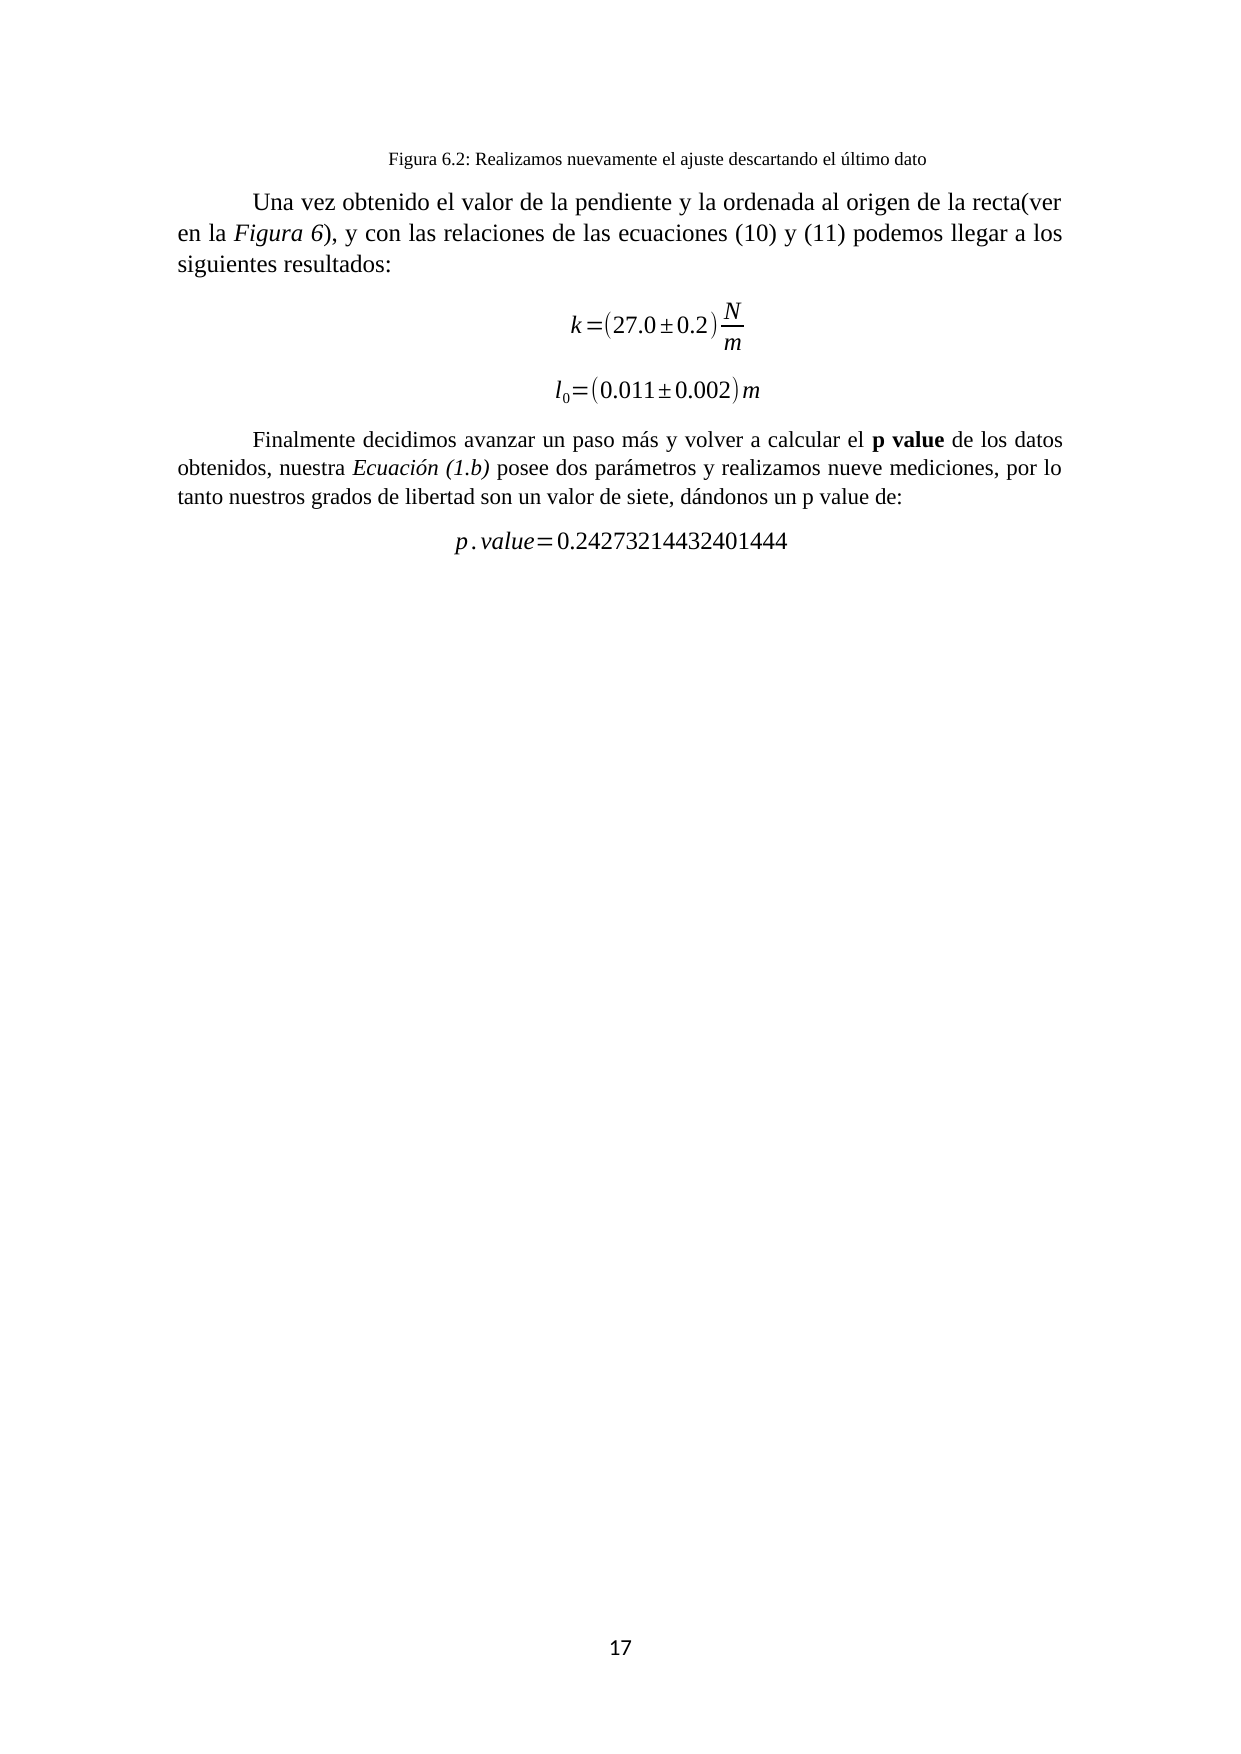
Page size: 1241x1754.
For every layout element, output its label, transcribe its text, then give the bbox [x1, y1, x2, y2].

text Figura 6.2: Realizamos nuevamente el ajuste descartando el último dato [177, 148, 1063, 169]
text Finalmente decidimos avanzar un paso más y volver a calcular el p value de los datos obtenidos, nuestra Ecuación (1.b) posee dos parámetros y realizamos nueve mediciones, por lo tanto nuestros grados de libertad son un valor de siete, dándonos un p value de: [177, 426, 1063, 509]
text Una vez obtenido el valor de la pendiente y la ordenada al origen de la recta(ver en la Figura 6), y con las relaciones de las ecuaciones (10) y (11) podemos llegar a los siguientes resultados: [177, 187, 1063, 278]
